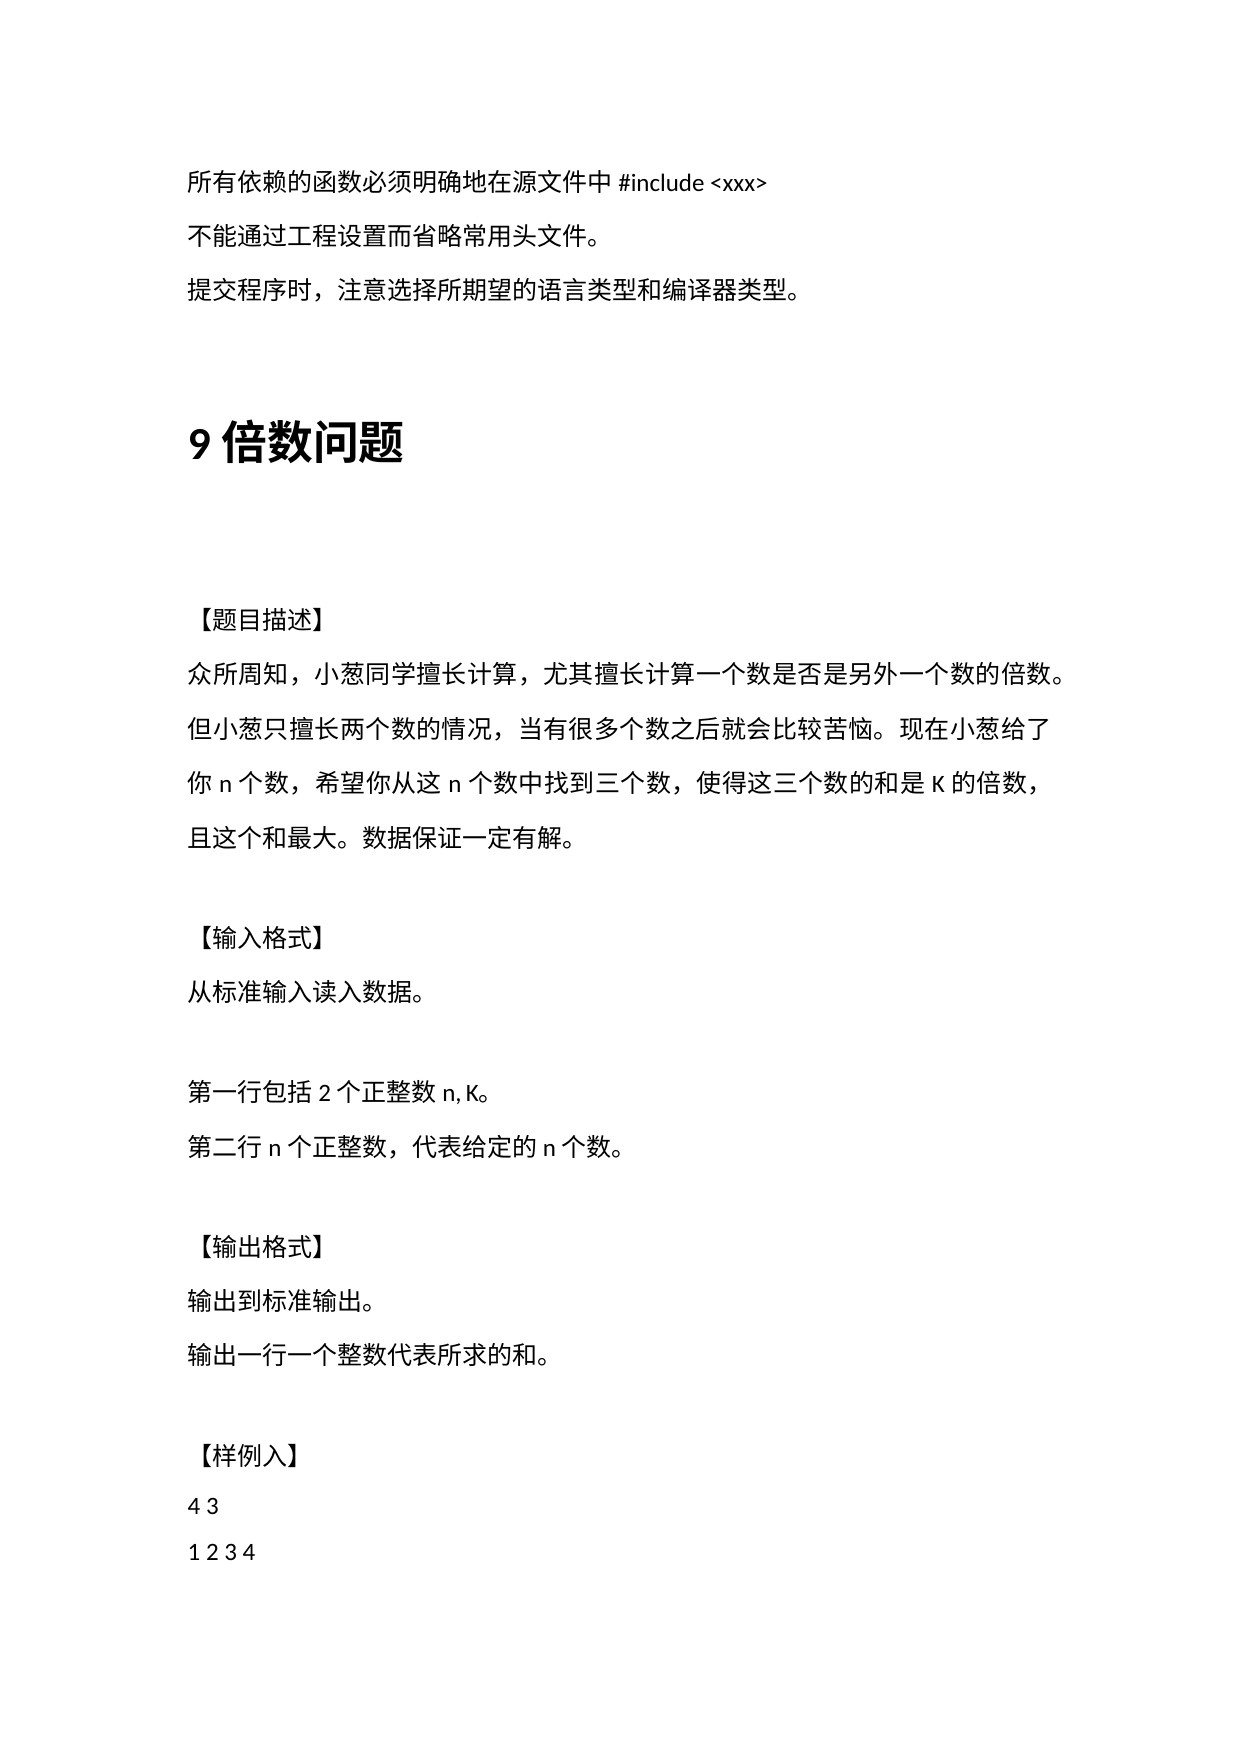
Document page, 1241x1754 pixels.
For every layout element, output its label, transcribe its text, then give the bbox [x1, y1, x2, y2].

text 所有依赖的函数必须明确地在源文件中 #include <xxx> [187, 162, 1053, 198]
text 【输入格式】 [187, 918, 1053, 954]
text 从标准输入读入数据。 [187, 972, 1053, 1009]
text 第二行 n 个正整数，代表给定的 n 个数。 [187, 1127, 1053, 1163]
text 1 2 3 4 [187, 1536, 1053, 1567]
text 不能通过工程设置而省略常用头文件。 [187, 216, 1053, 253]
text 输出到标准输出。 [187, 1281, 1053, 1318]
text 4 3 [187, 1490, 1053, 1521]
text 【题目描述】 [187, 601, 1053, 637]
text 【样例入】 [187, 1436, 1053, 1472]
subtitle 9 倍数问题 [187, 406, 1053, 473]
text 众所周知，小葱同学擅长计算，尤其擅长计算一个数是否是另外一个数的倍数。但小葱只擅长两个数的情况，当有很多个数之后就会比较苦恼。现在小葱给了你 n 个数，希望你从这 n 个数中找到三个数，使得这三个数的和是 K 的倍数，且这个和最大。数据保证一定有解。 [187, 655, 1053, 854]
text 第一行包括 2 个正整数 n, K。 [187, 1073, 1053, 1109]
text 提交程序时，注意选择所期望的语言类型和编译器类型。 [187, 271, 1053, 307]
text 输出一行一个整数代表所求的和。 [187, 1336, 1053, 1372]
text 【输出格式】 [187, 1227, 1053, 1263]
